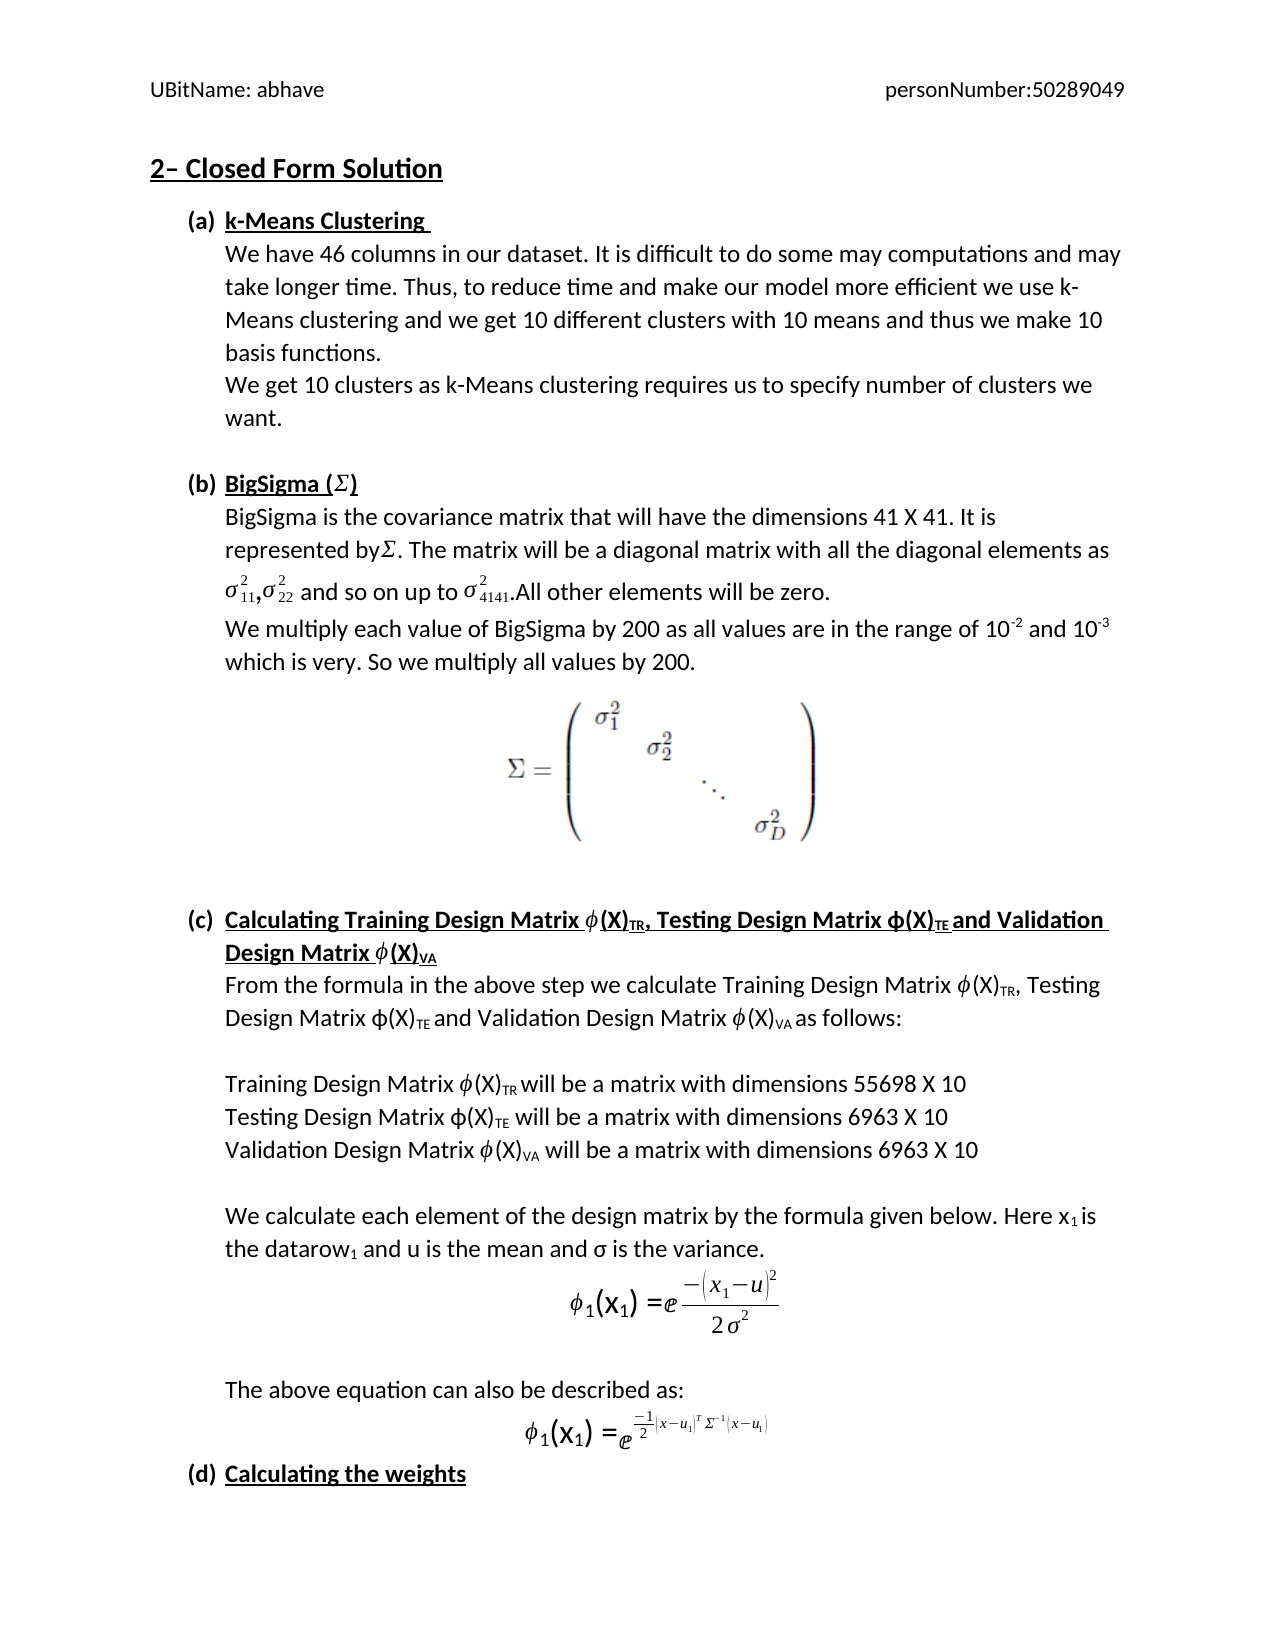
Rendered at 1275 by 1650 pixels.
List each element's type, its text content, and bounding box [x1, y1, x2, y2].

list Training Design Matrix (X)TR will be a matrix with dimensions 55698 X 10 [225, 1068, 1125, 1099]
list 1(x1) = [450, 1407, 1125, 1455]
list BigSigma () [187, 468, 1125, 499]
list We multiply each value of BigSigma by 200 as all values are in the range of 10-2 and 10-3 which is very. So we multiply all values by 200. [225, 613, 1125, 676]
list k-Means Clustering [187, 205, 1125, 236]
list The above equation can also be described as: [225, 1374, 1125, 1405]
list Testing Design Matrix ϕ(X)TE will be a matrix with dimensions 6963 X 10 [225, 1101, 1125, 1132]
list Calculating the weights [187, 1458, 1125, 1489]
list Calculating Training Design Matrix (X)TR, Testing Design Matrix ϕ(X)TE and Validation Design Matrix (X)VA [187, 904, 1125, 967]
list From the formula in the above step we calculate Training Design Matrix (X)TR, Testing Design Matrix ϕ(X)TE and Validation Design Matrix (X)VA as follows: [225, 970, 1125, 1033]
list 1(x1) = [225, 1266, 1125, 1338]
list We have 46 columns in our dataset. It is difficult to do some may computations and may take longer time. Thus, to reduce time and make our model more efficient we use k-Means clustering and we get 10 different clusters with 10 means and thus we make 10 basis functions. [225, 238, 1125, 367]
list We get 10 clusters as k-Means clustering requires us to specify number of clusters we want. [225, 370, 1125, 433]
list We calculate each element of the design matrix by the formula given below. Here x1 is the datarow1 and u is the mean and σ is the variance. [225, 1200, 1125, 1263]
text 2– Closed Form Solution [150, 150, 1125, 186]
picture [500, 678, 851, 869]
list Validation Design Matrix (X)VA will be a matrix with dimensions 6963 X 10 [225, 1134, 1125, 1165]
list BigSigma is the covariance matrix that will have the dimensions 41 X 41. It is represented by. The matrix will be a diagonal matrix with all the diagonal elements as , and so on up to .All other elements will be zero. [225, 501, 1125, 609]
